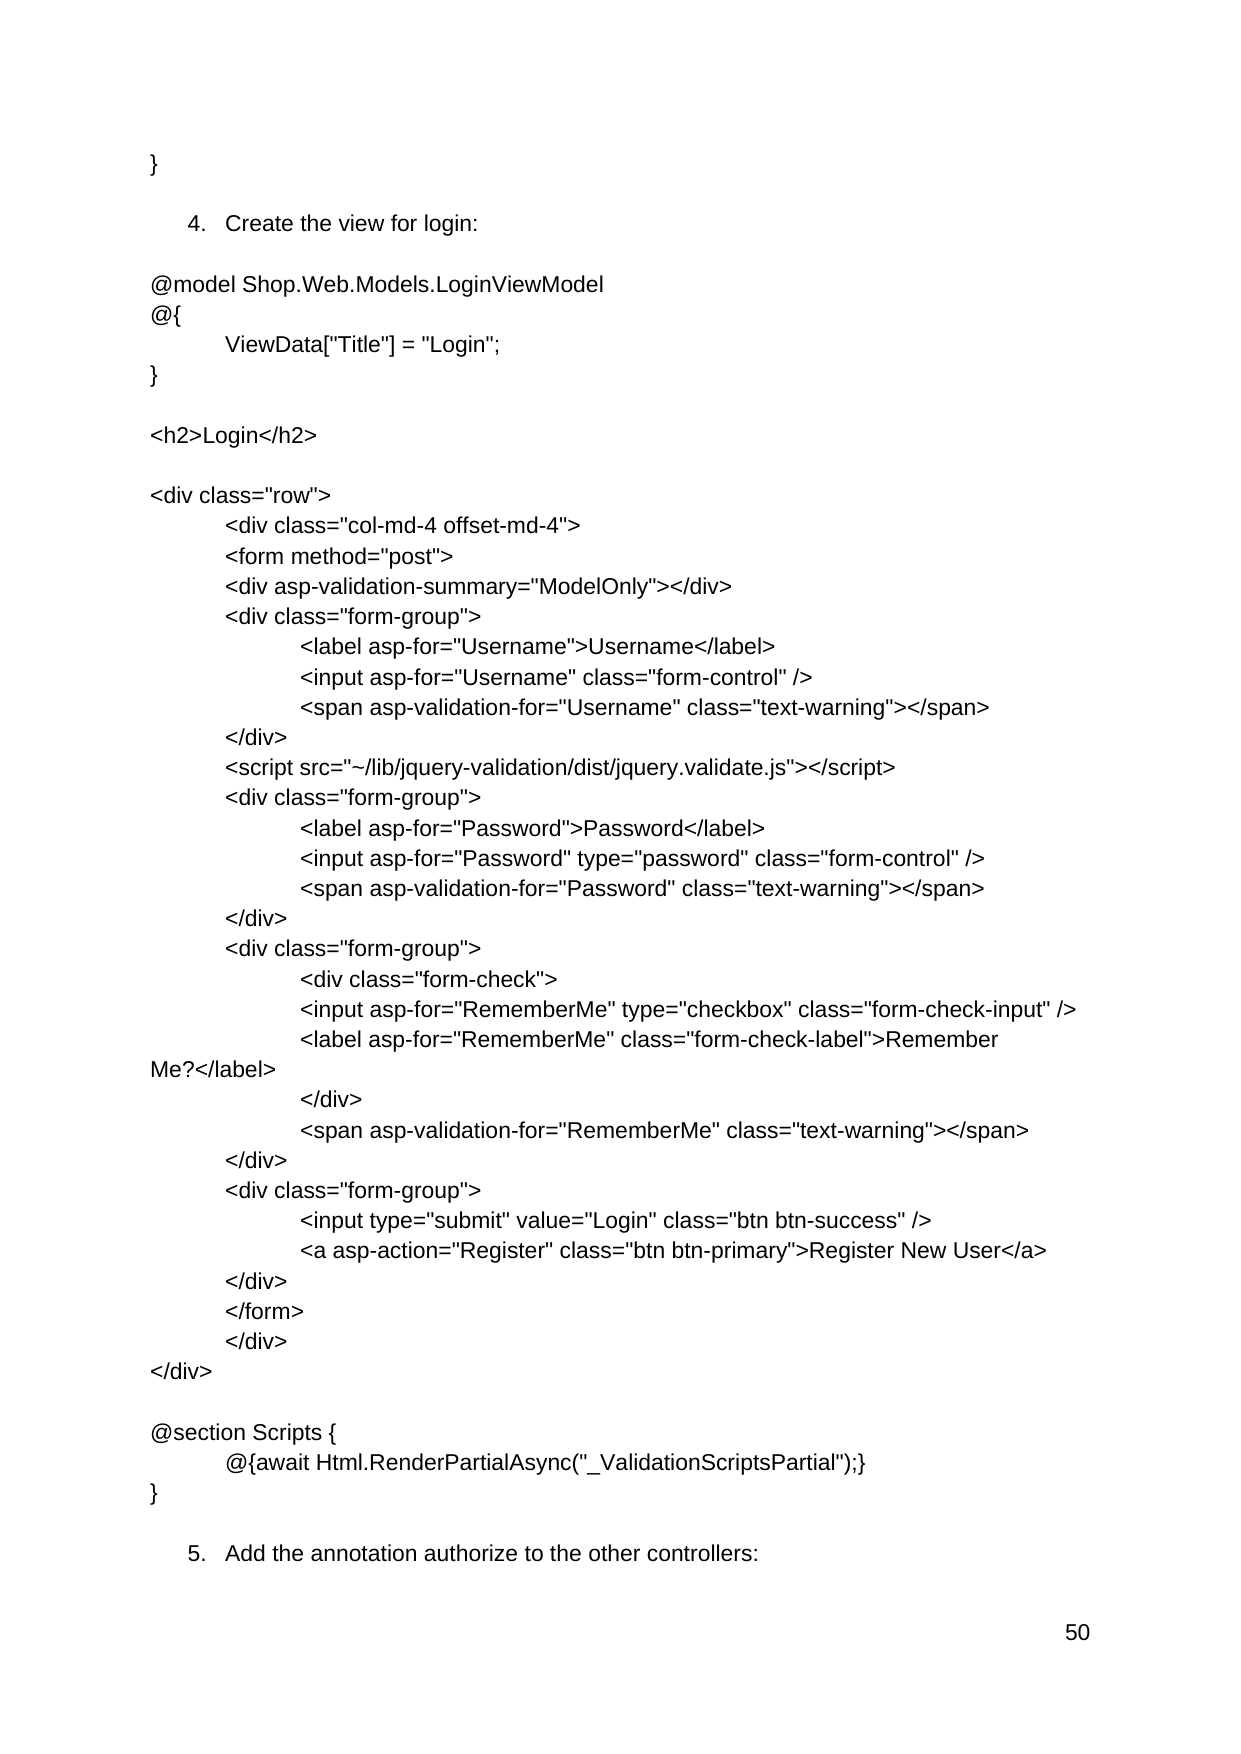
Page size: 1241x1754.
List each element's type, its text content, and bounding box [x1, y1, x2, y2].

text <div class="form-check"> [150, 966, 1090, 992]
text <div asp-validation-summary="ModelOnly"></div> [150, 573, 1090, 599]
text @section Scripts { [150, 1419, 1090, 1445]
text <span asp-validation-for="Username" class="text-warning"></span> [150, 694, 1090, 720]
text <input type="submit" value="Login" class="btn btn-success" /> [150, 1207, 1090, 1234]
text <label asp-for="Password">Password</label> [150, 814, 1090, 841]
text <label asp-for="Username">Username</label> [150, 633, 1090, 660]
text <input asp-for="RememberMe" type="checkbox" class="form-check-input" /> [150, 996, 1090, 1022]
text <a asp-action="Register" class="btn btn-primary">Register New User</a> [150, 1237, 1090, 1264]
text <div class="form-group"> [150, 1177, 1090, 1203]
text </form> [150, 1298, 1090, 1324]
text <script src="~/lib/jquery-validation/dist/jquery.validate.js"></script> [150, 754, 1090, 781]
list Add the annotation authorize to the other controllers: [187, 1539, 1090, 1566]
text <div class="col-md-4 offset-md-4"> [150, 512, 1090, 539]
text @{ [150, 301, 1090, 327]
text <span asp-validation-for="Password" class="text-warning"></span> [150, 875, 1090, 901]
text <input asp-for="Username" class="form-control" /> [150, 663, 1090, 690]
text </div> [150, 1147, 1090, 1173]
text </div> [150, 1086, 1090, 1113]
list Create the view for login: [187, 210, 1090, 237]
text </div> [150, 905, 1090, 932]
text </div> [150, 1328, 1090, 1354]
text <h2>Login</h2> [150, 422, 1090, 448]
text </div> [150, 1358, 1090, 1385]
text <div class="form-group"> [150, 603, 1090, 629]
text </div> [150, 1268, 1090, 1294]
text <input asp-for="Password" type="password" class="form-control" /> [150, 845, 1090, 871]
text <div class="row"> [150, 482, 1090, 509]
text <span asp-validation-for="RememberMe" class="text-warning"></span> [150, 1117, 1090, 1143]
text </div> [150, 724, 1090, 750]
text <div class="form-group"> [150, 784, 1090, 811]
text @model Shop.Web.Models.LoginViewModel [150, 271, 1090, 297]
text } [150, 361, 1090, 388]
text @{await Html.RenderPartialAsync("_ValidationScriptsPartial");} [150, 1449, 1090, 1475]
text <form method="post"> [150, 543, 1090, 569]
text } [150, 1479, 1090, 1506]
text ViewData["Title"] = "Login"; [150, 331, 1090, 358]
text <label asp-for="RememberMe" class="form-check-label">Remember Me?</label> [150, 1026, 1090, 1083]
text <div class="form-group"> [150, 935, 1090, 962]
text } [150, 150, 1090, 176]
